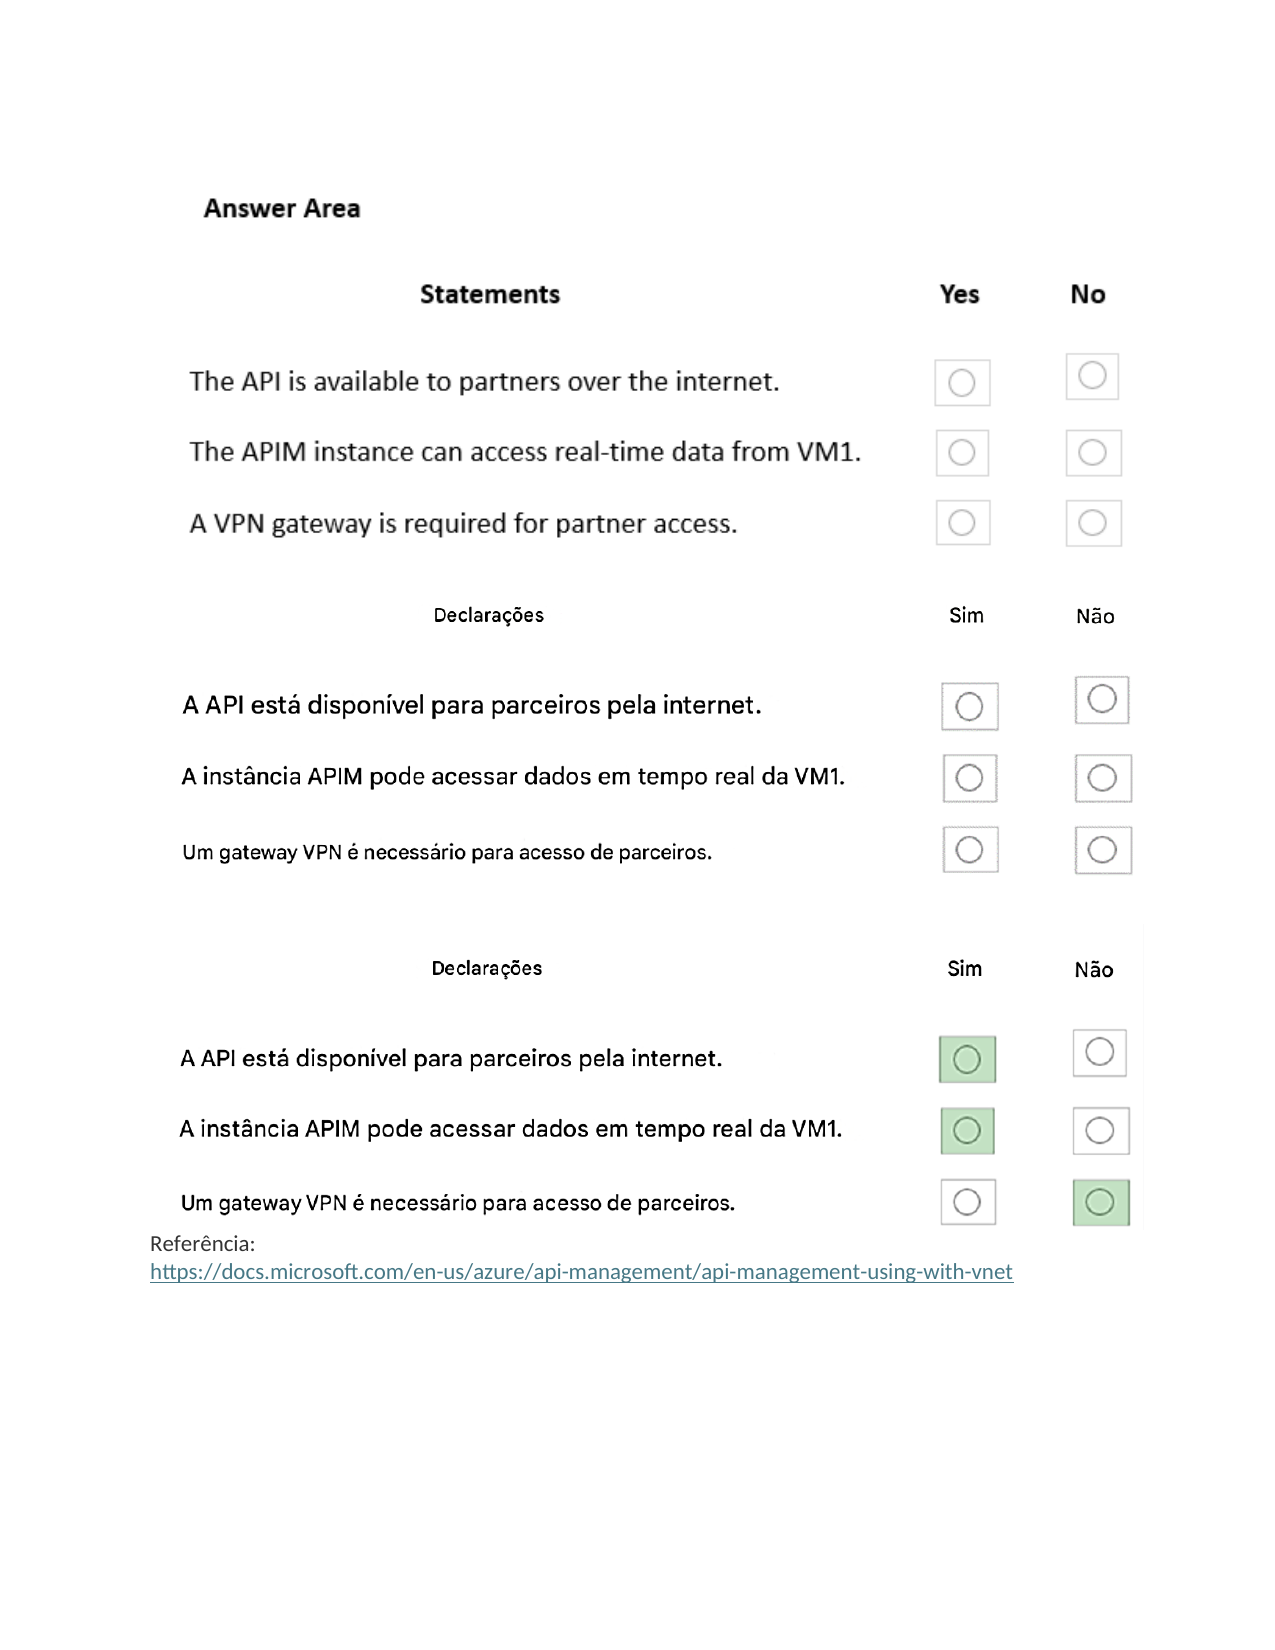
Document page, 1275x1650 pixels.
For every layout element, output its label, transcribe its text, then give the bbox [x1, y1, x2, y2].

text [150, 150, 1125, 558]
text Referência: https://docs.microsoft.com/en-us/azure/api-management/api-management-using-with-vnet [150, 925, 1125, 1286]
